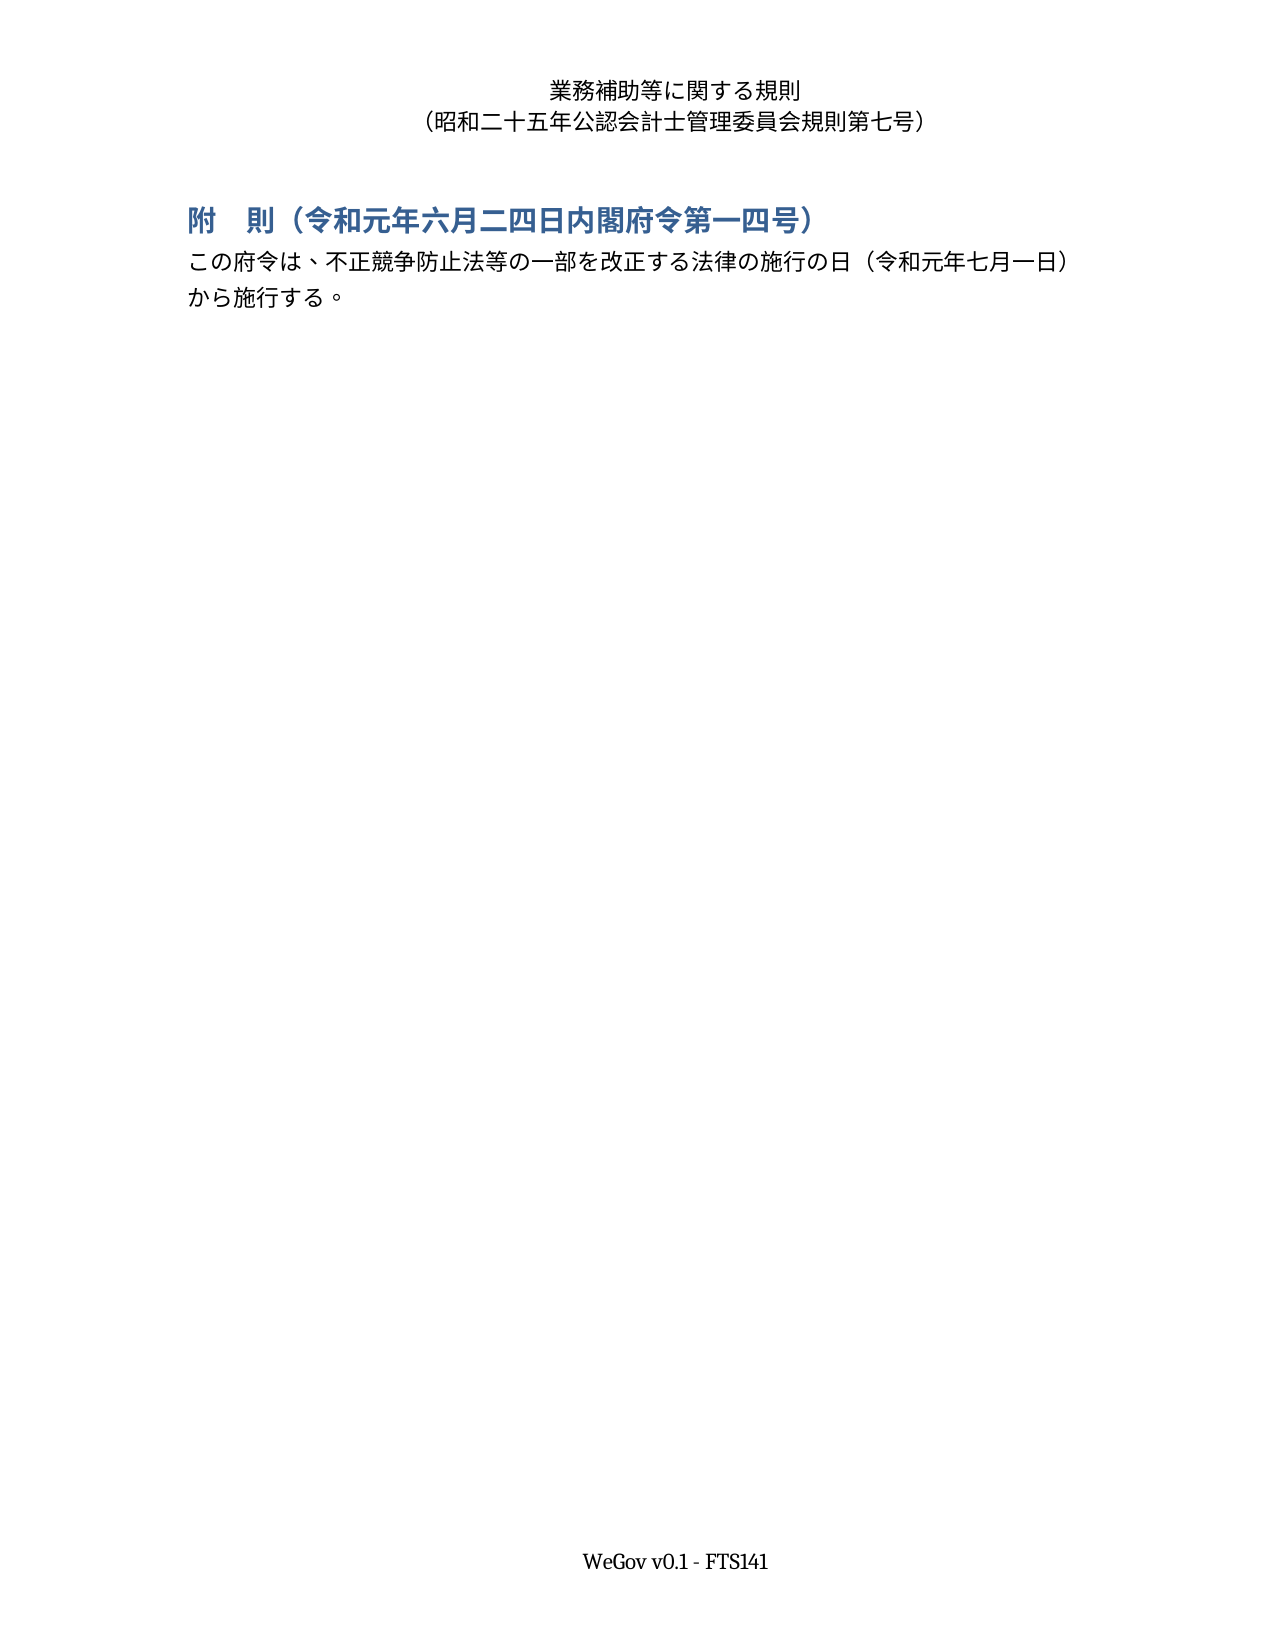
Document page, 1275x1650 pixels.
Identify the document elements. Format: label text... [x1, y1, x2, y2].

text この府令は、不正競争防止法等の一部を改正する法律の施行の日（令和元年七月一日）から施行する。 [187, 246, 1087, 313]
subtitle 附 則（令和元年六月二四日内閣府令第一四号） [187, 200, 1087, 240]
